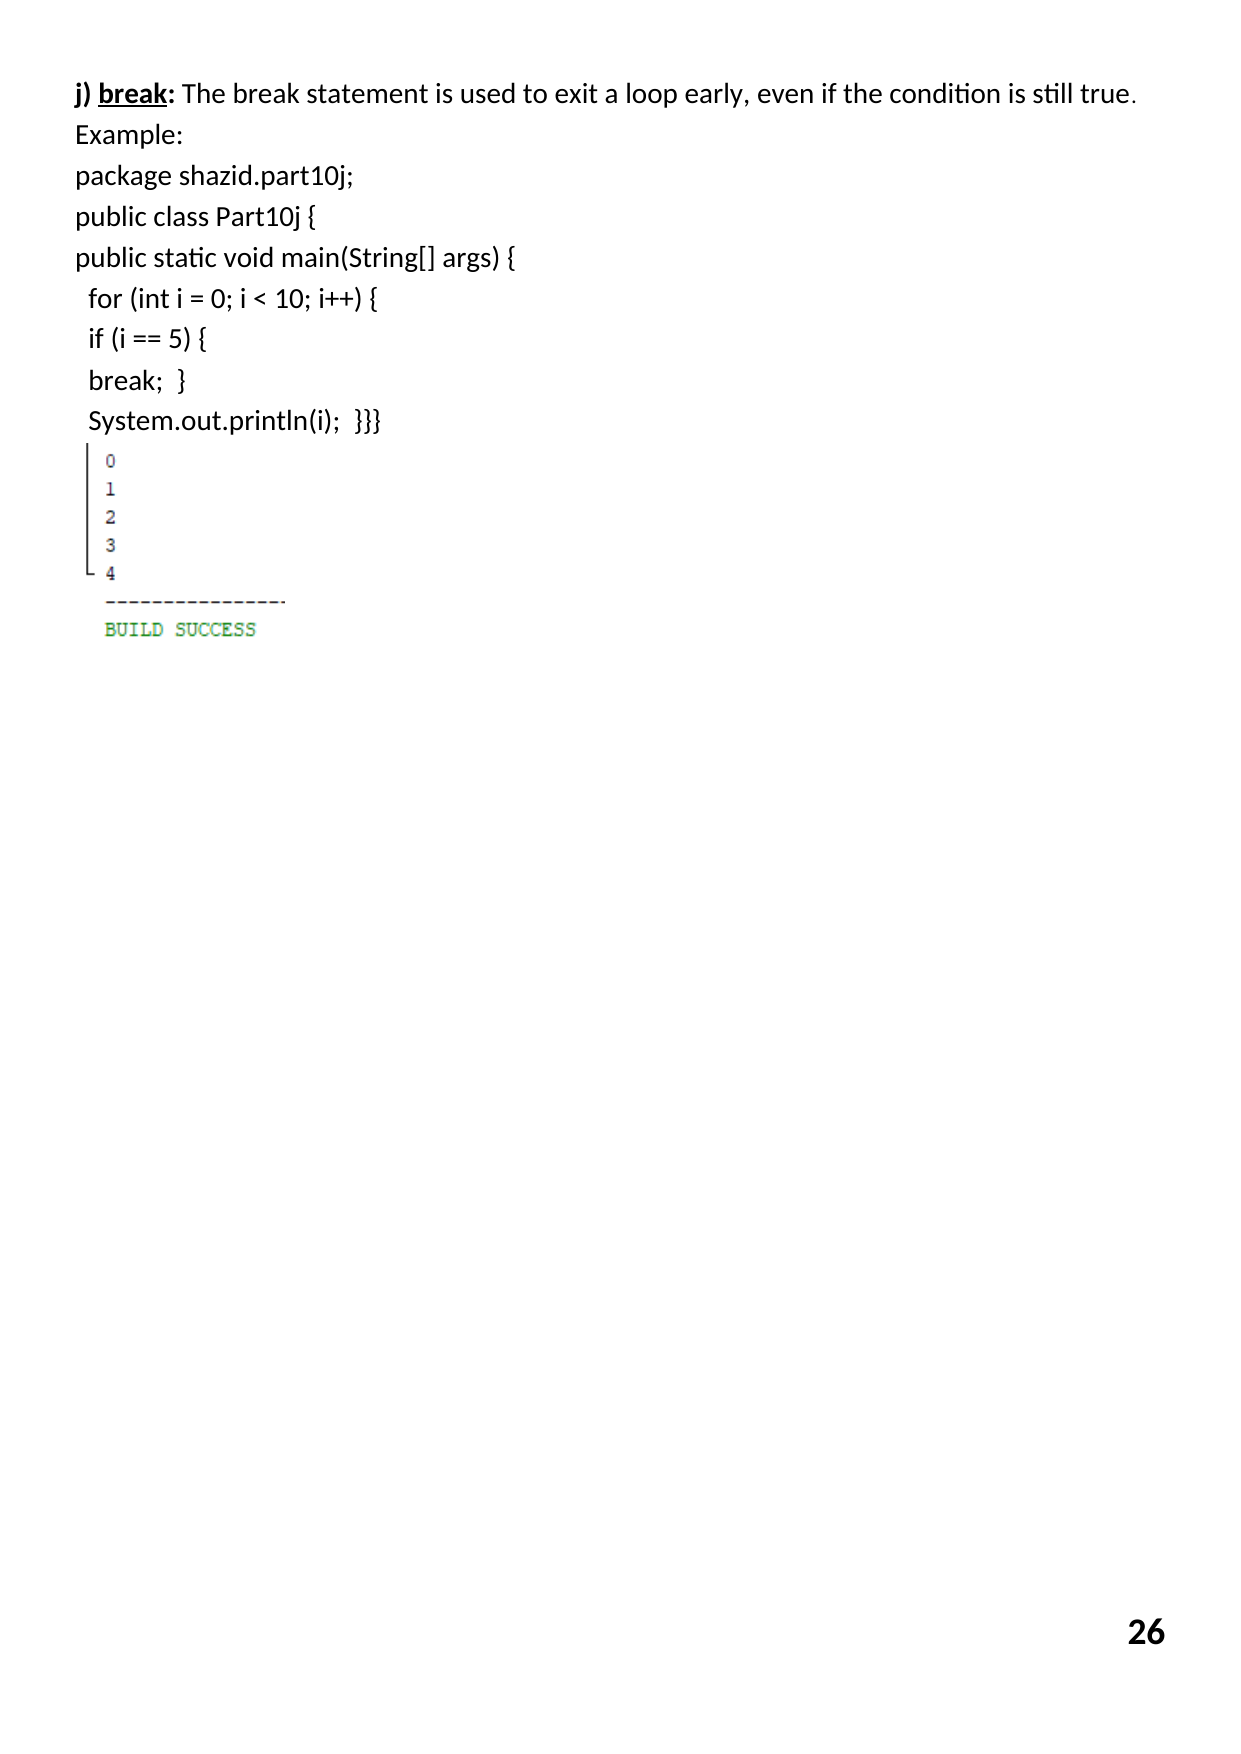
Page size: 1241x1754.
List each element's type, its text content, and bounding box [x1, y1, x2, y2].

text break; } [75, 362, 1165, 397]
text System.out.println(i); }}} [75, 402, 1165, 438]
text package shazid.part10j; [75, 157, 1165, 192]
picture [75, 443, 285, 648]
text for (int i = 0; i < 10; i++) { [75, 280, 1165, 315]
text 26 [75, 1608, 1165, 1654]
text Example: [75, 116, 1165, 152]
text j) break: The break statement is used to exit a loop early, even if the condition is still true. [75, 75, 1165, 111]
text if (i == 5) { [75, 321, 1165, 356]
text public static void main(String[] args) { [75, 239, 1165, 274]
text public class Part10j { [75, 198, 1165, 233]
